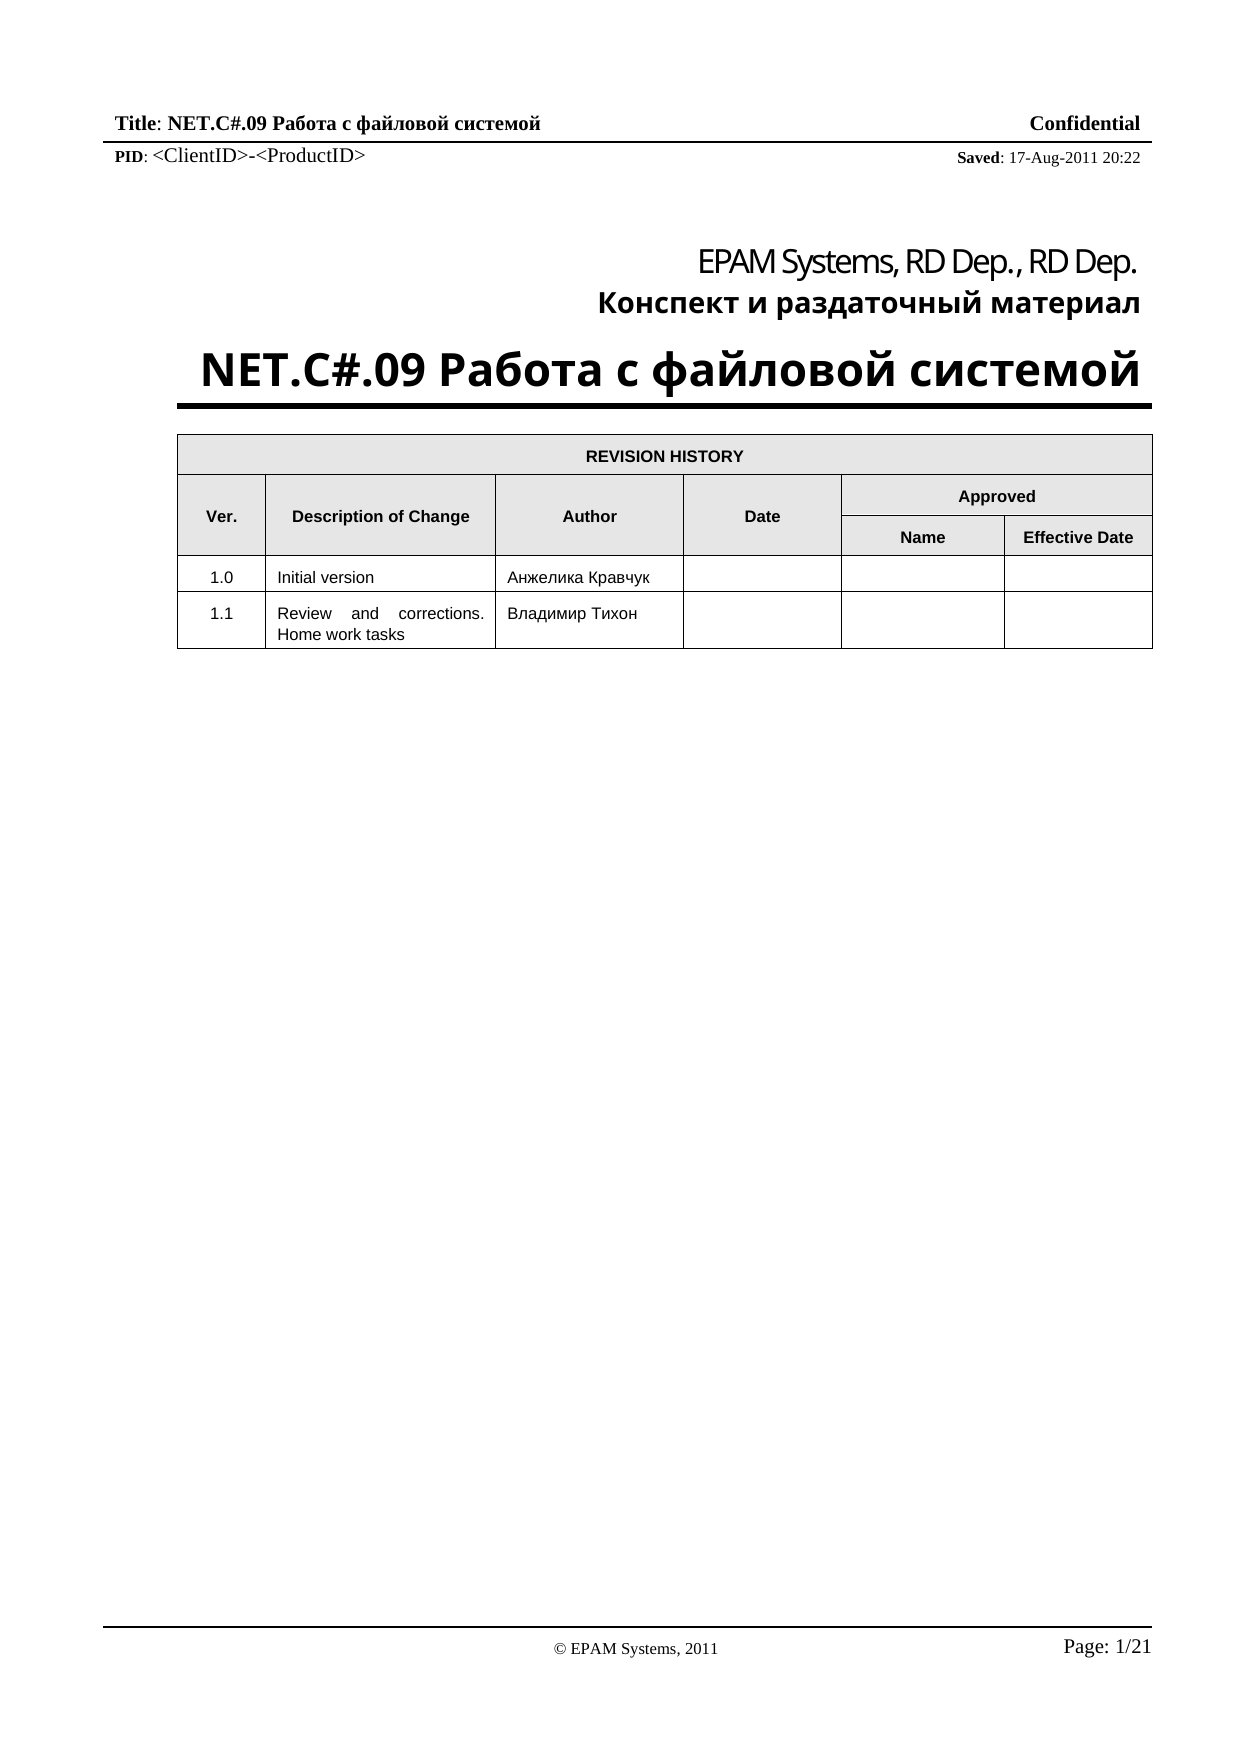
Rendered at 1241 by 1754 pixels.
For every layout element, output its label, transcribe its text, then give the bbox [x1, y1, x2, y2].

table_cell Конспект и раздаточный материал NET.C#.09 Работа с файловой системой [166, 284, 1152, 396]
table_cell Initial version [266, 556, 495, 591]
table_cell Ver. [178, 475, 265, 555]
table_cell Владимир Тихон [496, 592, 683, 648]
table_cell Date [684, 475, 841, 555]
table_cell Approved [842, 475, 1152, 514]
table_cell 1.1 [178, 592, 265, 648]
table_cell Effective Date [1005, 516, 1152, 555]
table_header REVISION HISTORY [178, 435, 1152, 474]
table_cell Review and corrections. Home work tasks [266, 592, 495, 648]
table_cell [684, 592, 841, 648]
table_cell [684, 556, 841, 591]
table_cell Description of Change [266, 475, 495, 555]
table_header , RD Dep. [166, 238, 1152, 284]
table_cell [842, 592, 1004, 648]
table_cell [1005, 592, 1152, 648]
table_cell [1005, 556, 1152, 591]
table_cell Author [496, 475, 683, 555]
table_cell Анжелика Кравчук [496, 556, 683, 591]
table_cell 1.0 [178, 556, 265, 591]
table_cell [842, 556, 1004, 591]
table_cell Name [842, 516, 1004, 555]
